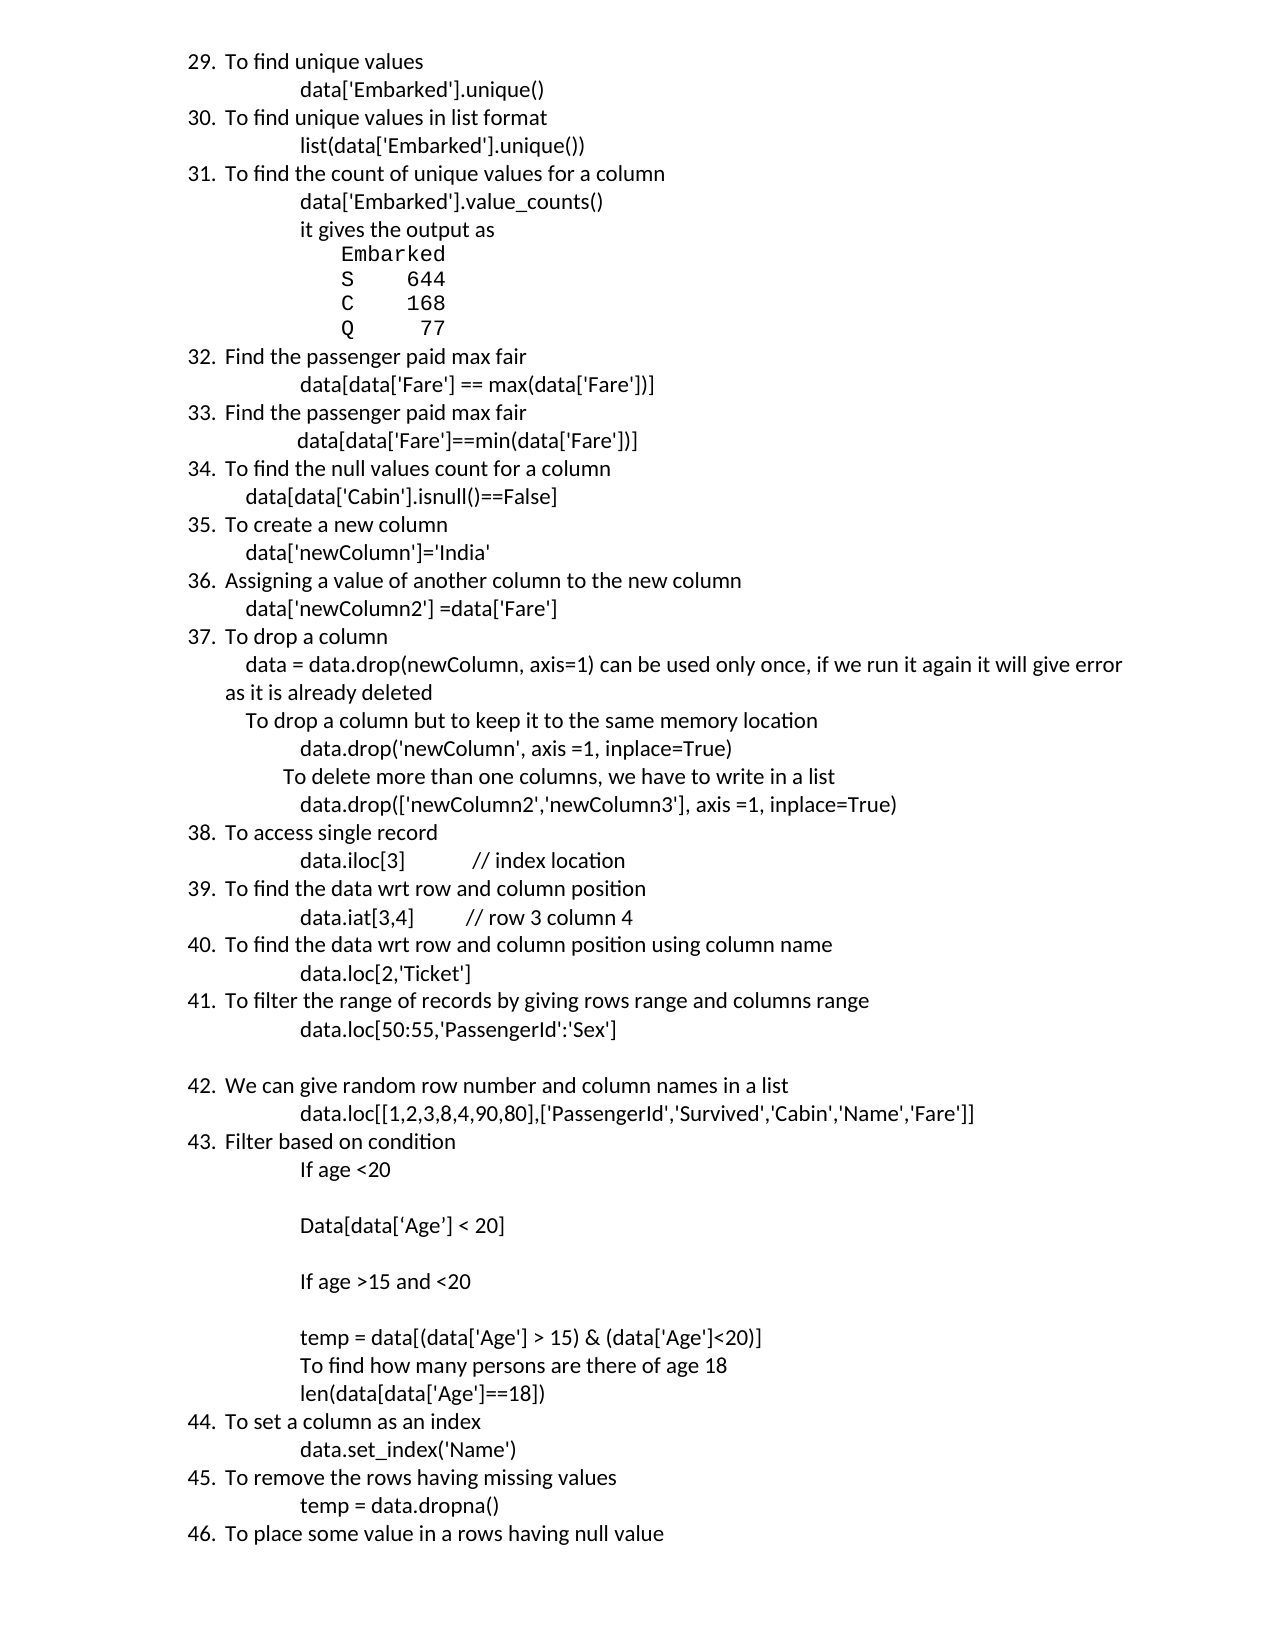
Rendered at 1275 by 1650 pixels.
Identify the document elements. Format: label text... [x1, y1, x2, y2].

text data['Embarked'].value_counts() [225, 187, 1125, 215]
list To find the data wrt row and column position using column name [187, 931, 1125, 959]
list Assigning a value of another column to the new column [187, 566, 1125, 594]
text data['newColumn']='India' [187, 538, 1125, 566]
text To delete more than one columns, we have to write in a list [187, 762, 1125, 791]
text data[data['Cabin'].isnull()==False] [187, 482, 1125, 510]
list Find the passenger paid max fair [187, 342, 1125, 370]
list If age >15 and <20 [300, 1267, 1125, 1295]
text data.loc[2,'Ticket'] [225, 959, 1125, 987]
list We can give random row number and column names in a list [187, 1071, 1125, 1099]
list Data[data[‘Age’] < 20] [300, 1211, 1125, 1239]
list temp = data[(data['Age'] > 15) & (data['Age']<20)] [300, 1323, 1125, 1351]
list Filter based on condition [187, 1127, 1125, 1155]
list To place some value in a rows having null value [187, 1519, 1125, 1547]
text data = data.drop(newColumn, axis=1) can be used only once, if we run it again it will give error as it is already deleted [225, 650, 1125, 706]
list To set a column as an index [187, 1407, 1125, 1435]
text To find how many persons are there of age 18 [225, 1351, 1125, 1379]
text To drop a column but to keep it to the same memory location [187, 706, 1125, 734]
text data.set_index('Name') [225, 1435, 1125, 1463]
text data['Embarked'].unique() [225, 75, 1125, 103]
list To find the null values count for a column [187, 454, 1125, 482]
text data[data['Fare']==min(data['Fare'])] [187, 426, 1125, 454]
list Find the passenger paid max fair [187, 398, 1125, 426]
text S 644 [187, 268, 1125, 293]
list To find unique values in list format [187, 103, 1125, 131]
list To find the count of unique values for a column [187, 159, 1125, 187]
text data.loc[50:55,'PassengerId':'Sex'] [225, 1015, 1125, 1043]
text temp = data.dropna() [225, 1491, 1125, 1519]
text len(data[data['Age']==18]) [225, 1379, 1125, 1407]
text data['newColumn2'] =data['Fare'] [187, 594, 1125, 622]
text data[data['Fare'] == max(data['Fare'])] [225, 370, 1125, 398]
list To remove the rows having missing values [187, 1463, 1125, 1491]
text Q 77 [187, 317, 1125, 342]
text data.iat[3,4] // row 3 column 4 [225, 903, 1125, 931]
list To find unique values [187, 47, 1125, 75]
text it gives the output as [225, 215, 1125, 243]
text data.loc[[1,2,3,8,4,90,80],['PassengerId','Survived','Cabin','Name','Fare']] [225, 1099, 1125, 1127]
text data.iloc[3] // index location [225, 847, 1125, 874]
text data.drop(['newColumn2','newColumn3'], axis =1, inplace=True) [225, 791, 1125, 818]
text data.drop('newColumn', axis =1, inplace=True) [225, 734, 1125, 762]
list To drop a column [187, 622, 1125, 650]
list To find the data wrt row and column position [187, 874, 1125, 903]
text Embarked [245, 243, 1125, 268]
list To create a new column [187, 510, 1125, 538]
list If age <20 [300, 1155, 1125, 1183]
list To access single record [187, 818, 1125, 847]
list To filter the range of records by giving rows range and columns range [187, 987, 1125, 1015]
text list(data['Embarked'].unique()) [225, 131, 1125, 159]
text C 168 [187, 293, 1125, 317]
